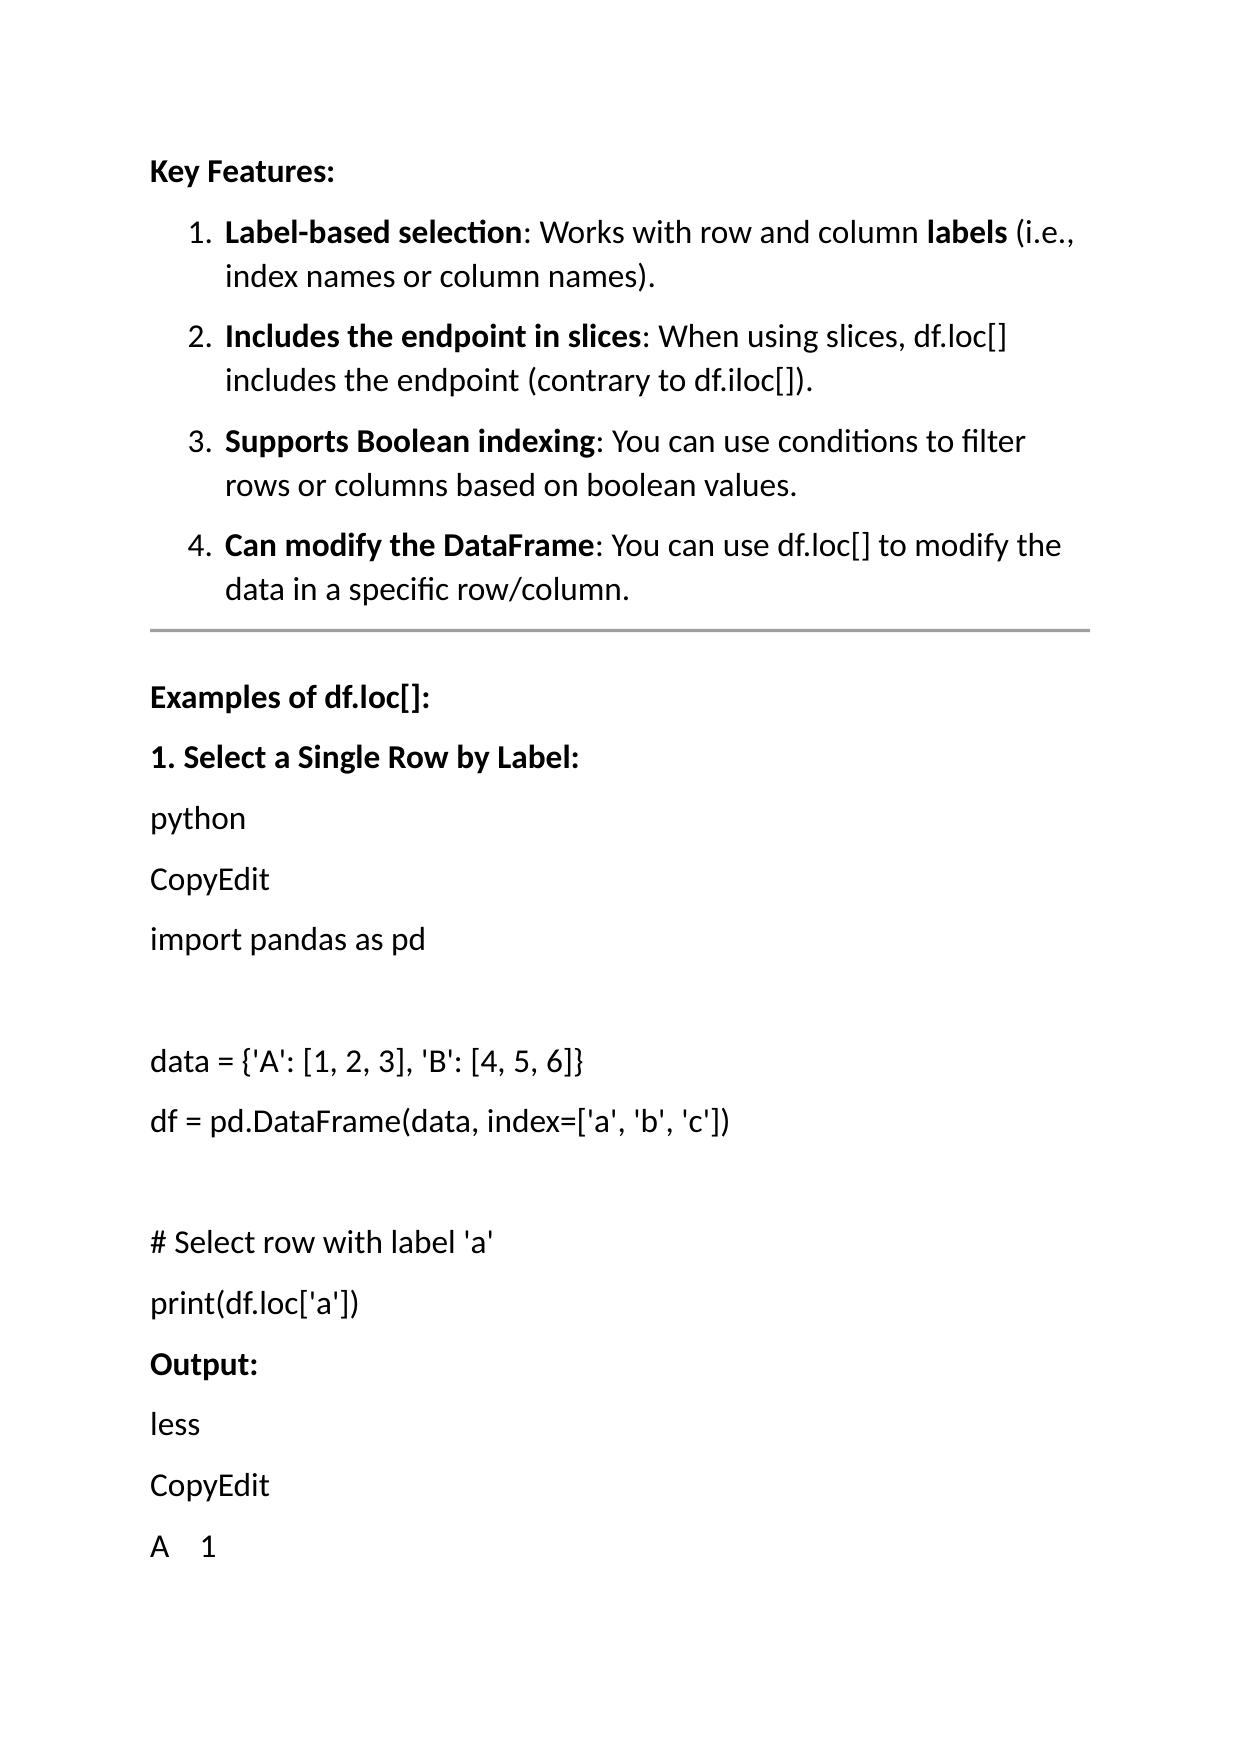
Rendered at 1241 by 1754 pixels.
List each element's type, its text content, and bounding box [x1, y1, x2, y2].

text data = {'A': [1, 2, 3], 'B': [4, 5, 6]} [150, 1039, 1090, 1080]
text CopyEdit [150, 1464, 1090, 1505]
text df = pd.DataFrame(data, index=['a', 'b', 'c']) [150, 1100, 1090, 1141]
text Key Features: [150, 150, 1090, 191]
text print(df.loc['a']) [150, 1282, 1090, 1323]
text python [150, 797, 1090, 838]
list Supports Boolean indexing: You can use conditions to filter rows or columns based on boolean values. [187, 420, 1090, 504]
text # Select row with label 'a' [150, 1221, 1090, 1262]
list Label-based selection: Works with row and column labels (i.e., index names or column names). [187, 211, 1090, 295]
text 1. Select a Single Row by Label: [150, 736, 1090, 777]
text CopyEdit [150, 858, 1090, 898]
list Includes the endpoint in slices: When using slices, df.loc[] includes the endpoint (contrary to df.iloc[]). [187, 315, 1090, 400]
text less [150, 1403, 1090, 1444]
text Output: [150, 1343, 1090, 1383]
text import pandas as pd [150, 918, 1090, 959]
list Can modify the DataFrame: You can use df.loc[] to modify the data in a specific row/column. [187, 524, 1090, 609]
text A 1 [150, 1524, 1090, 1565]
text Examples of df.loc[]: [150, 676, 1090, 717]
